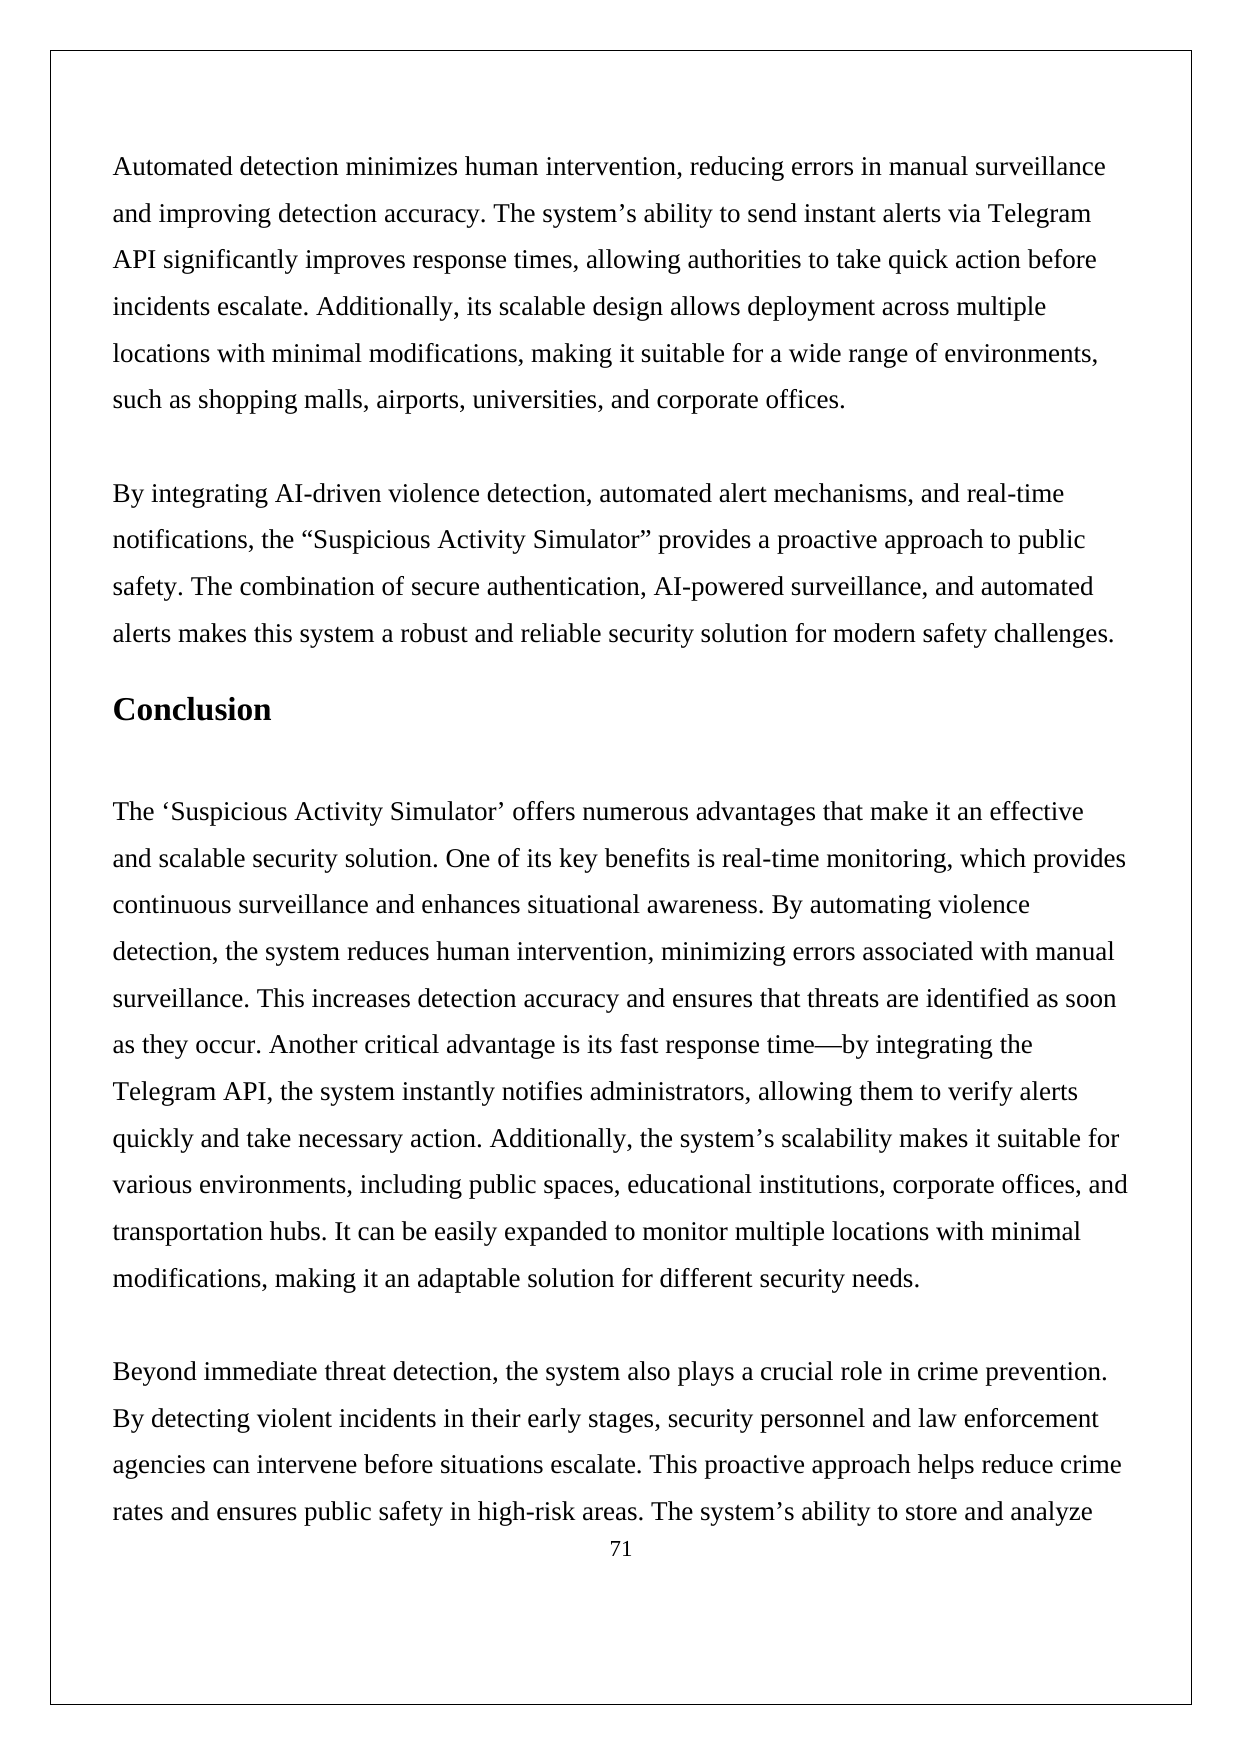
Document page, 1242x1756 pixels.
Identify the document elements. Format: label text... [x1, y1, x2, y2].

text By integrating AI-driven violence detection, automated alert mechanisms, and real-time notifications, the “Suspicious Activity Simulator” provides a proactive approach to public safety. The combination of secure authentication, AI-powered surveillance, and automated alerts makes this system a robust and reliable security solution for modern safety challenges. [112, 477, 1129, 648]
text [112, 1355, 1129, 1526]
text The ‘Suspicious Activity Simulator’ offers numerous advantages that make it an effective and scalable security solution. One of its key benefits is real-time monitoring, which provides continuous surveillance and enhances situational awareness. By automating violence detection, the system reduces human intervention, minimizing errors associated with manual surveillance. This increases detection accuracy and ensures that threats are identified as soon as they occur. Another critical advantage is its fast response time—by integrating the Telegram API, the system instantly notifies administrators, allowing them to verify alerts quickly and take necessary action. Additionally, the system’s scalability makes it suitable for various environments, including public spaces, educational institutions, corporate offices, and transportation hubs. It can be easily expanded to monitor multiple locations with minimal modifications, making it an adaptable solution for different security needs. [112, 795, 1129, 1293]
text Conclusion [112, 690, 1129, 728]
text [112, 150, 1129, 414]
